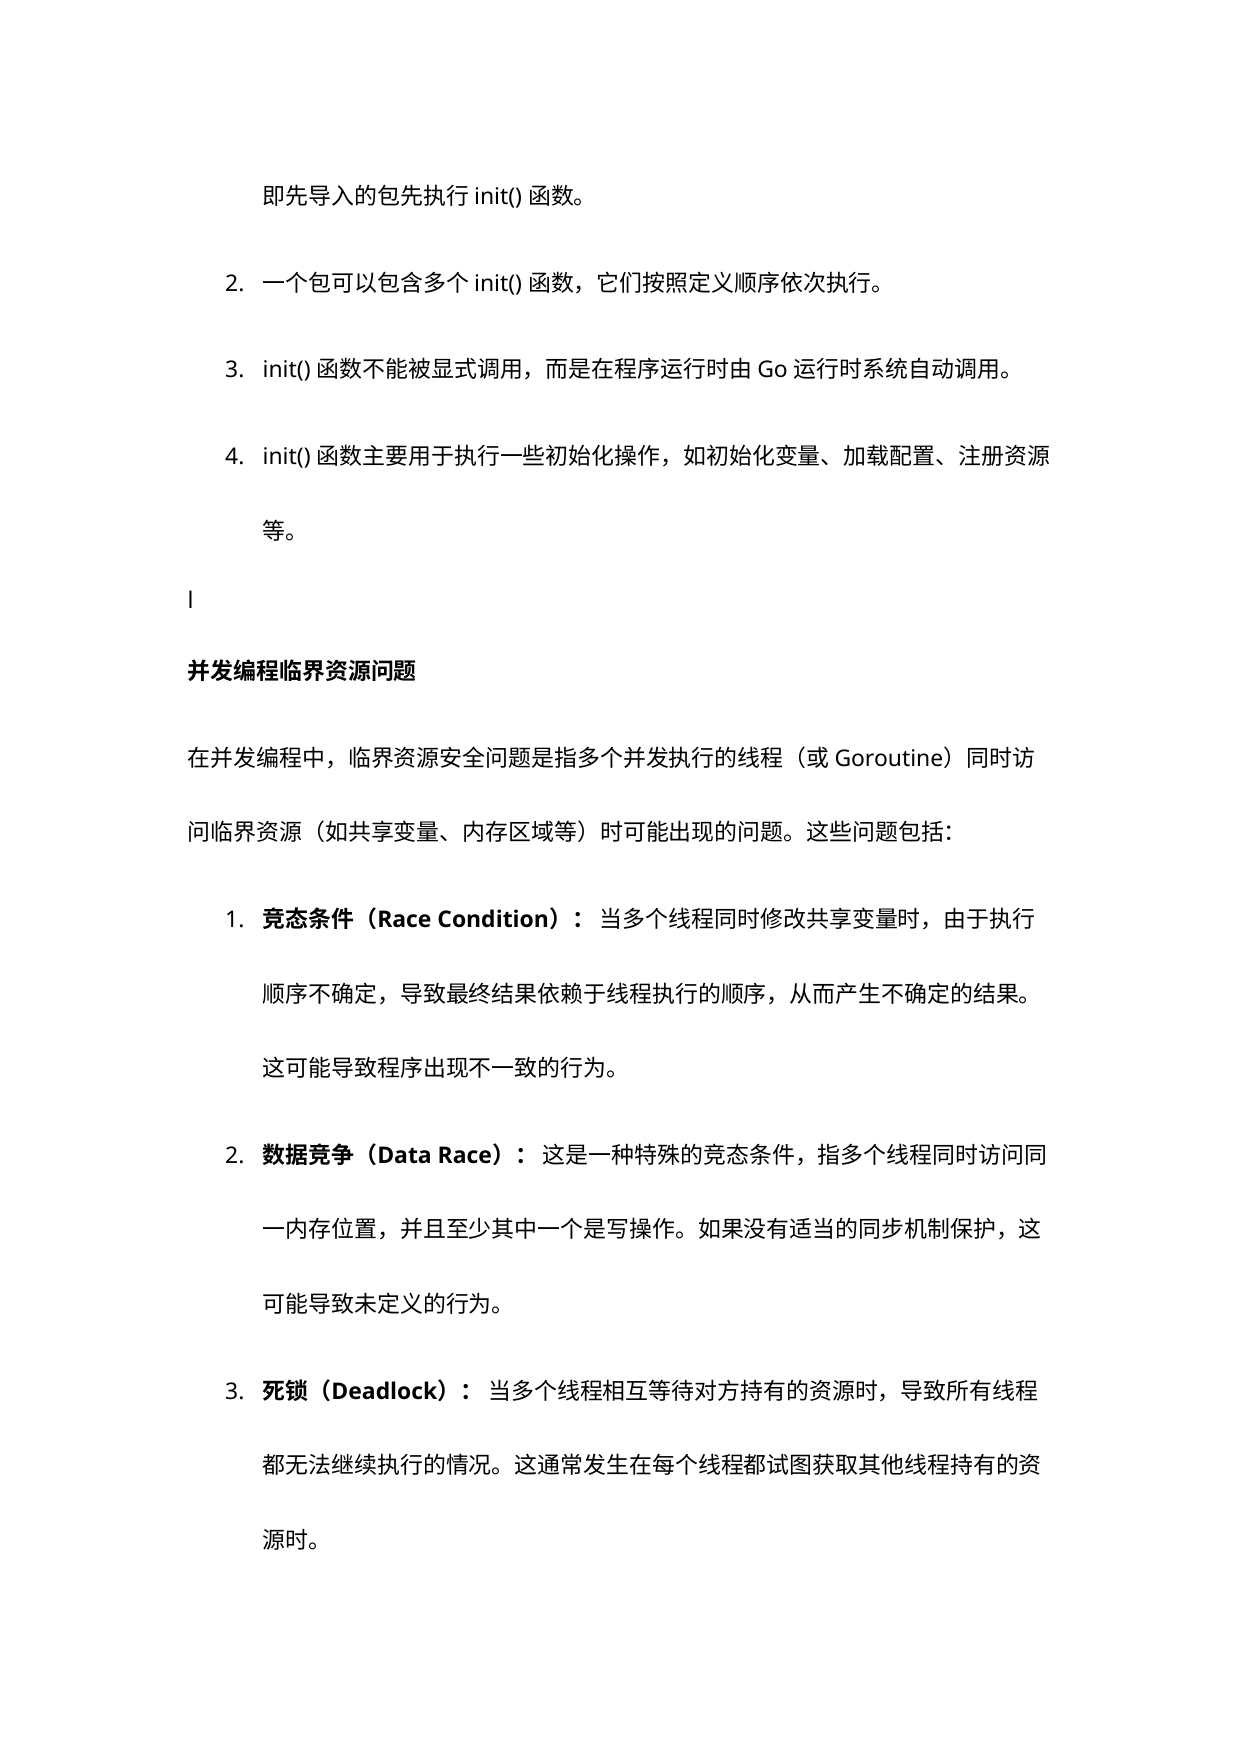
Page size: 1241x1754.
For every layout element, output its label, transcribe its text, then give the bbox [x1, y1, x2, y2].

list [225, 162, 1053, 227]
text l [187, 583, 1053, 616]
list 一个包可以包含多个 init() 函数，它们按照定义顺序依次执行。 [225, 249, 1053, 314]
list 竞态条件（Race Condition）： 当多个线程同时修改共享变量时，由于执行顺序不确定，导致最终结果依赖于线程执行的顺序，从而产生不确定的结果。这可能导致程序出现不一致的行为。 [225, 885, 1053, 1099]
text 在并发编程中，临界资源安全问题是指多个并发执行的线程（或 Goroutine）同时访问临界资源（如共享变量、内存区域等）时可能出现的问题。这些问题包括： [187, 724, 1053, 863]
list 死锁（Deadlock）： 当多个线程相互等待对方持有的资源时，导致所有线程都无法继续执行的情况。这通常发生在每个线程都试图获取其他线程持有的资源时。 [225, 1357, 1053, 1571]
list 数据竞争（Data Race）： 这是一种特殊的竞态条件，指多个线程同时访问同一内存位置，并且至少其中一个是写操作。如果没有适当的同步机制保护，这可能导致未定义的行为。 [225, 1121, 1053, 1335]
list init() 函数不能被显式调用，而是在程序运行时由 Go 运行时系统自动调用。 [225, 335, 1053, 400]
text 并发编程临界资源问题 [187, 637, 1053, 702]
list init() 函数主要用于执行一些初始化操作，如初始化变量、加载配置、注册资源等。 [225, 422, 1053, 562]
